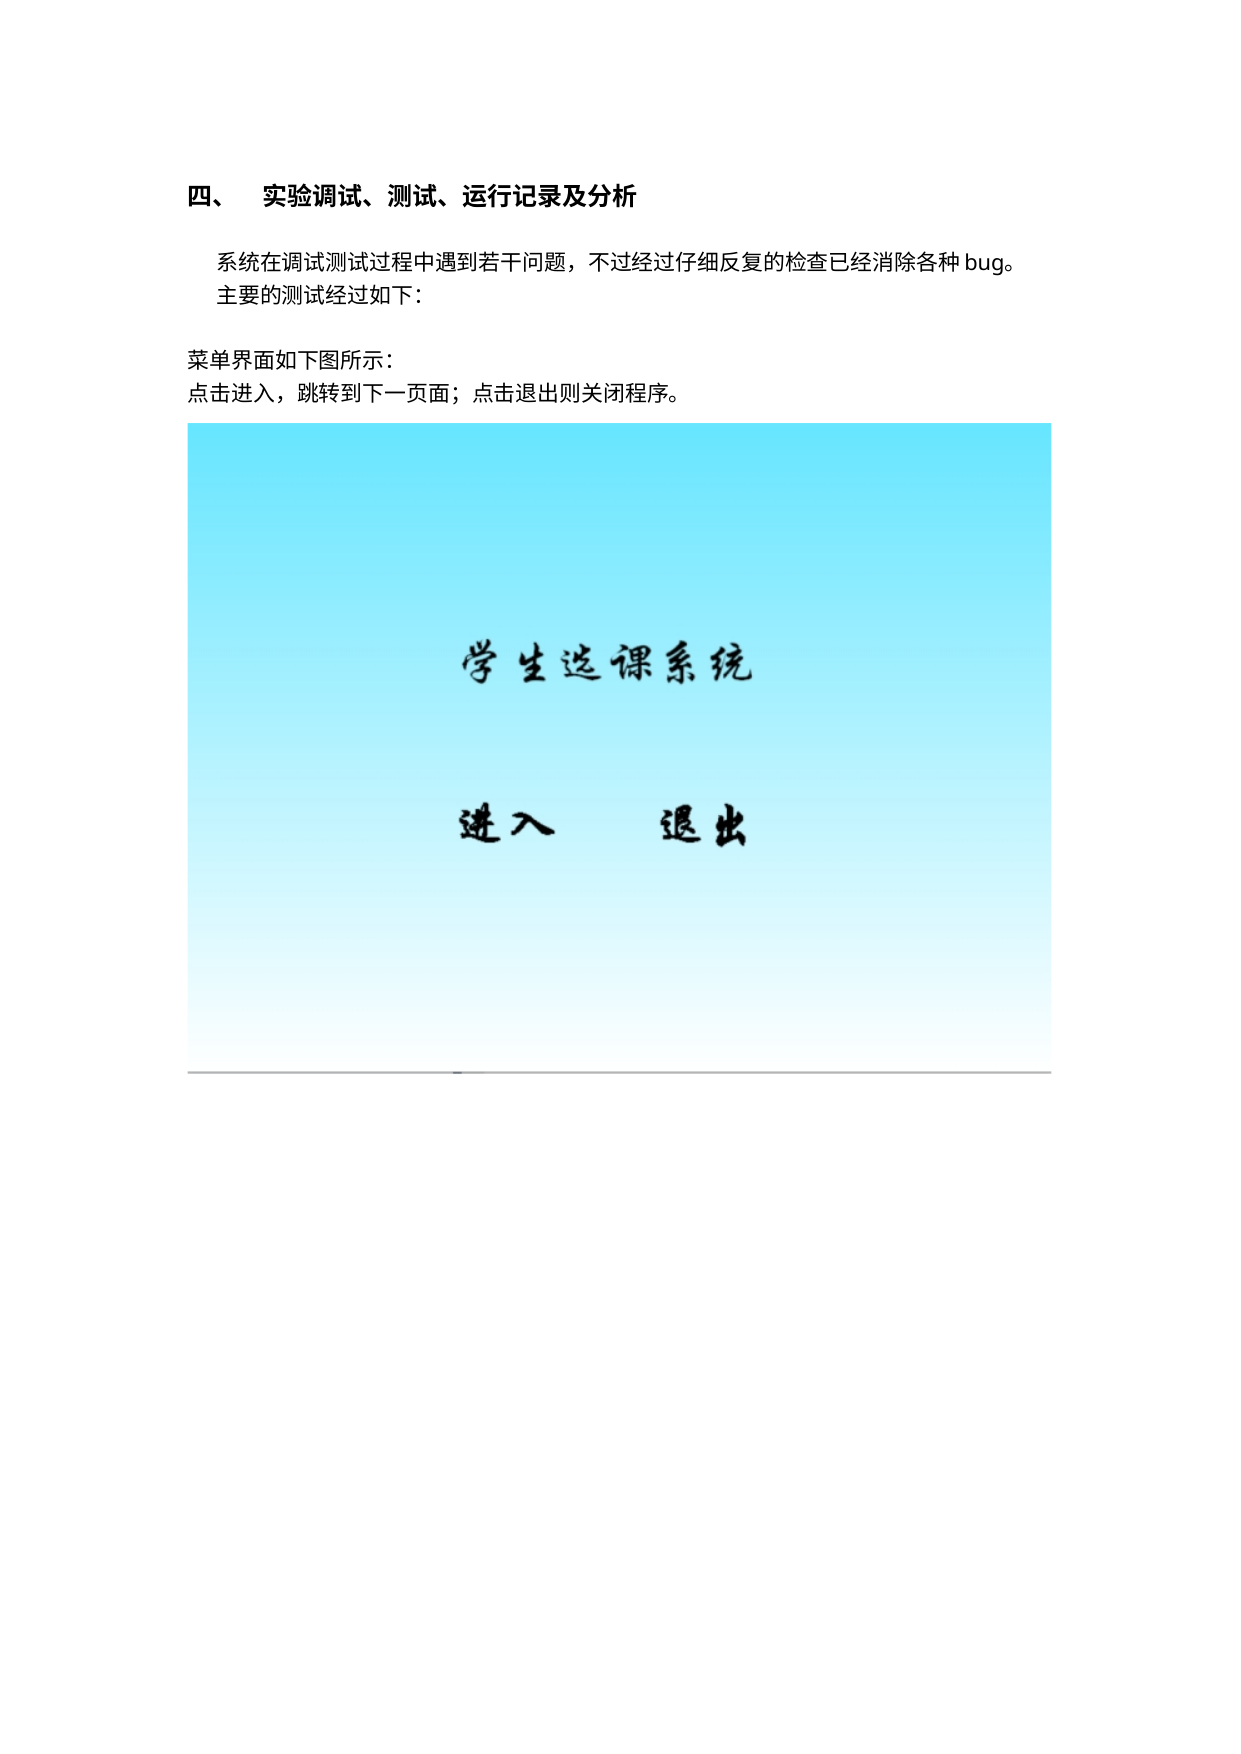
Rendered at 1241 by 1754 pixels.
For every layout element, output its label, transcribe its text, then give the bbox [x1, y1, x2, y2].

text 主要的测试经过如下： [187, 278, 1053, 310]
list 实验调试、测试、运行记录及分析 [187, 162, 1053, 227]
picture [187, 423, 1052, 1075]
text 系统在调试测试过程中遇到若干问题，不过经过仔细反复的检查已经消除各种bug。 [187, 245, 1053, 278]
text 点击进入，跳转到下一页面；点击退出则关闭程序。 [187, 375, 1053, 408]
text 菜单界面如下图所示： [187, 343, 1053, 375]
